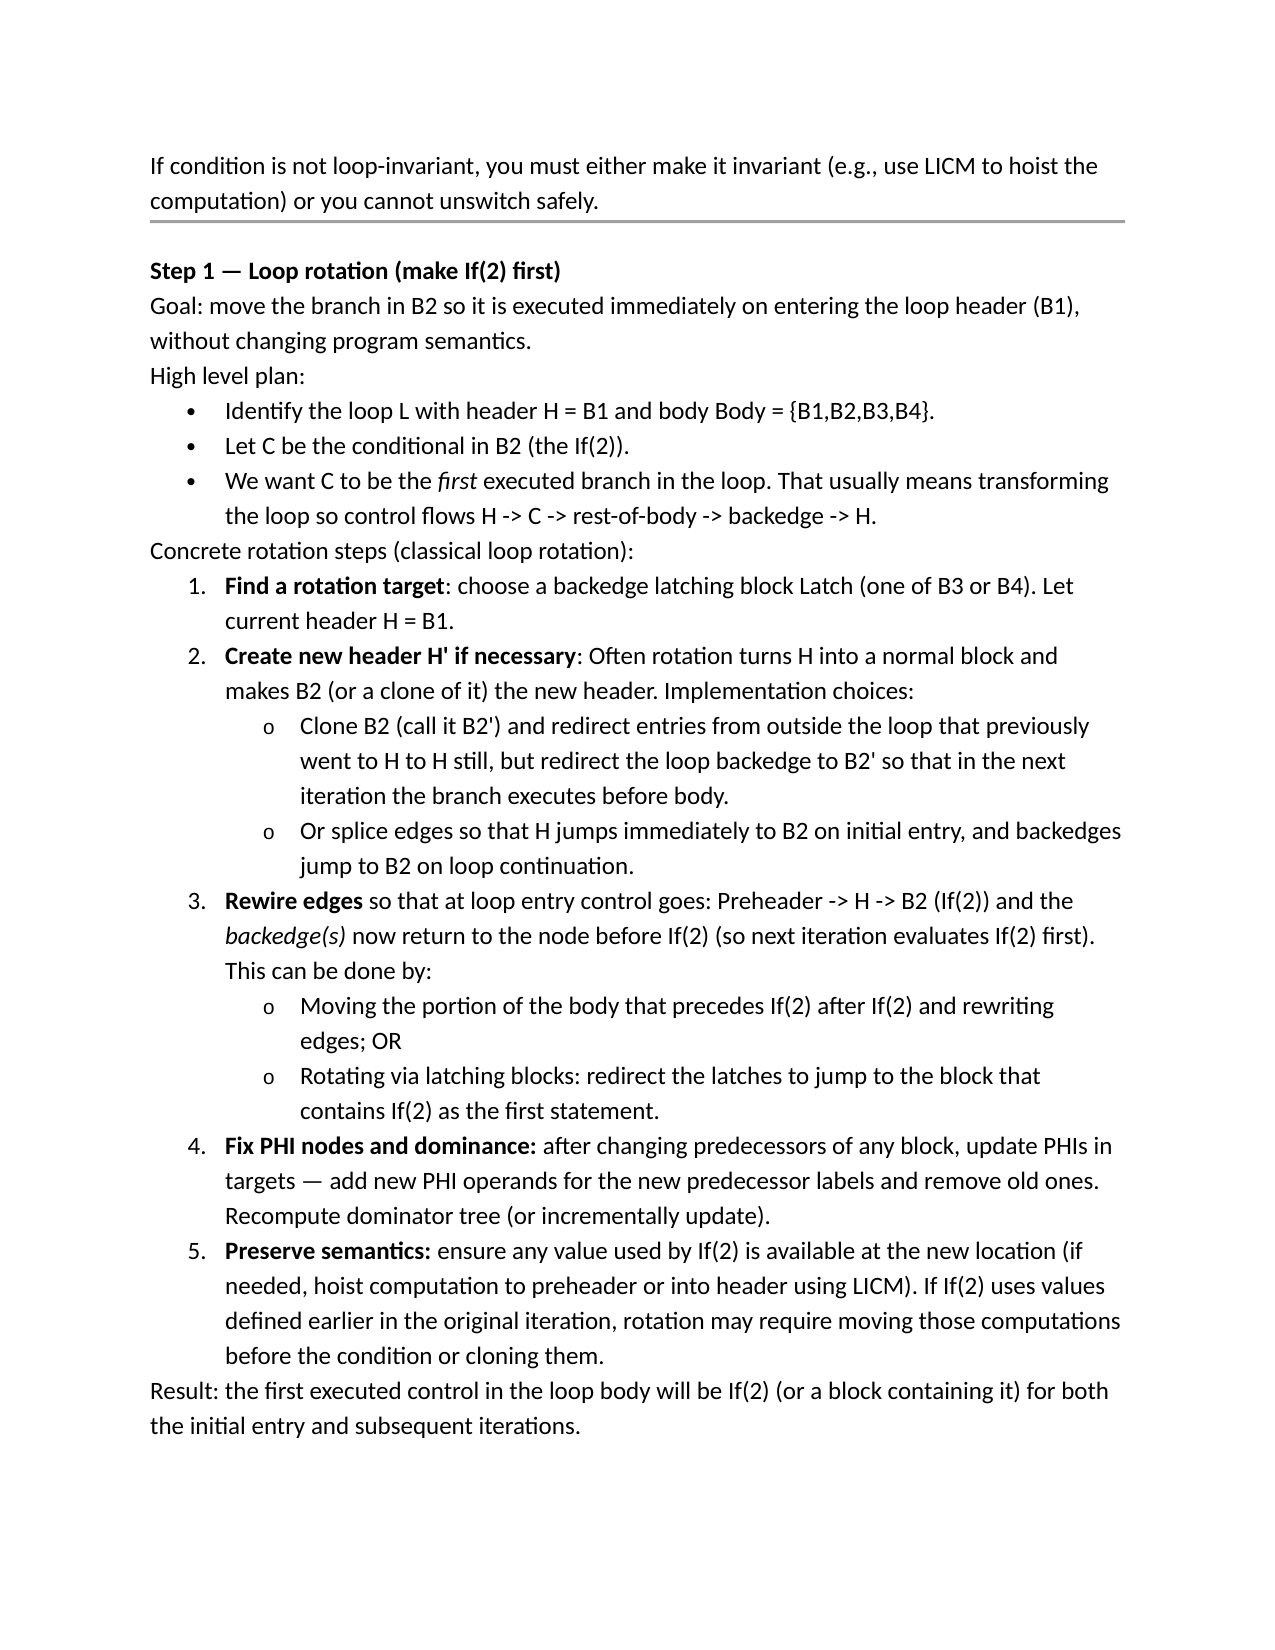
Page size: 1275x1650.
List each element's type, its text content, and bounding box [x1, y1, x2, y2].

list Or splice edges so that H jumps immediately to B2 on initial entry, and backedges jump to B2 on loop continuation. [262, 815, 1125, 881]
text Result: the first executed control in the loop body will be If(2) (or a block containing it) for both the initial entry and subsequent iterations. [150, 1375, 1125, 1441]
text If condition is not loop-invariant, you must either make it invariant (e.g., use LICM to hoist the computation) or you cannot unswitch safely. [150, 150, 1125, 216]
list We want C to be the first executed branch in the loop. That usually means transforming the loop so control flows H -> C -> rest-of-body -> backedge -> H. [187, 465, 1125, 531]
list Identify the loop L with header H = B1 and body Body = {B1,B2,B3,B4}. [187, 395, 1125, 426]
list Fix PHI nodes and dominance: after changing predecessors of any block, update PHIs in targets — add new PHI operands for the new predecessor labels and remove old ones. Recompute dominator tree (or incrementally update). [187, 1130, 1125, 1231]
text Concrete rotation steps (classical loop rotation): [150, 535, 1125, 566]
list Preserve semantics: ensure any value used by If(2) is available at the new location (if needed, hoist computation to preheader or into header using LICM). If If(2) uses values defined earlier in the original iteration, rotation may require moving those computations before the condition or cloning them. [187, 1235, 1125, 1371]
list Clone B2 (call it B2') and redirect entries from outside the loop that previously went to H to H still, but redirect the loop backedge to B2' so that in the next iteration the branch executes before body. [262, 710, 1125, 811]
list Rewire edges so that at loop entry control goes: Preheader -> H -> B2 (If(2)) and the backedge(s) now return to the node before If(2) (so next iteration evaluates If(2) first). This can be done by: [187, 885, 1125, 986]
text Step 1 — Loop rotation (make If(2) first) [150, 255, 1125, 286]
list Rotating via latching blocks: redirect the latches to jump to the block that contains If(2) as the first statement. [262, 1060, 1125, 1126]
text Goal: move the branch in B2 so it is executed immediately on entering the loop header (B1), without changing program semantics. [150, 290, 1125, 356]
list Moving the portion of the body that precedes If(2) after If(2) and rewriting edges; OR [262, 990, 1125, 1056]
list Create new header H' if necessary: Often rotation turns H into a normal block and makes B2 (or a clone of it) the new header. Implementation choices: [187, 640, 1125, 706]
list Let C be the conditional in B2 (the If(2)). [187, 430, 1125, 461]
text High level plan: [150, 360, 1125, 391]
list Find a rotation target: choose a backedge latching block Latch (one of B3 or B4). Let current header H = B1. [187, 570, 1125, 636]
